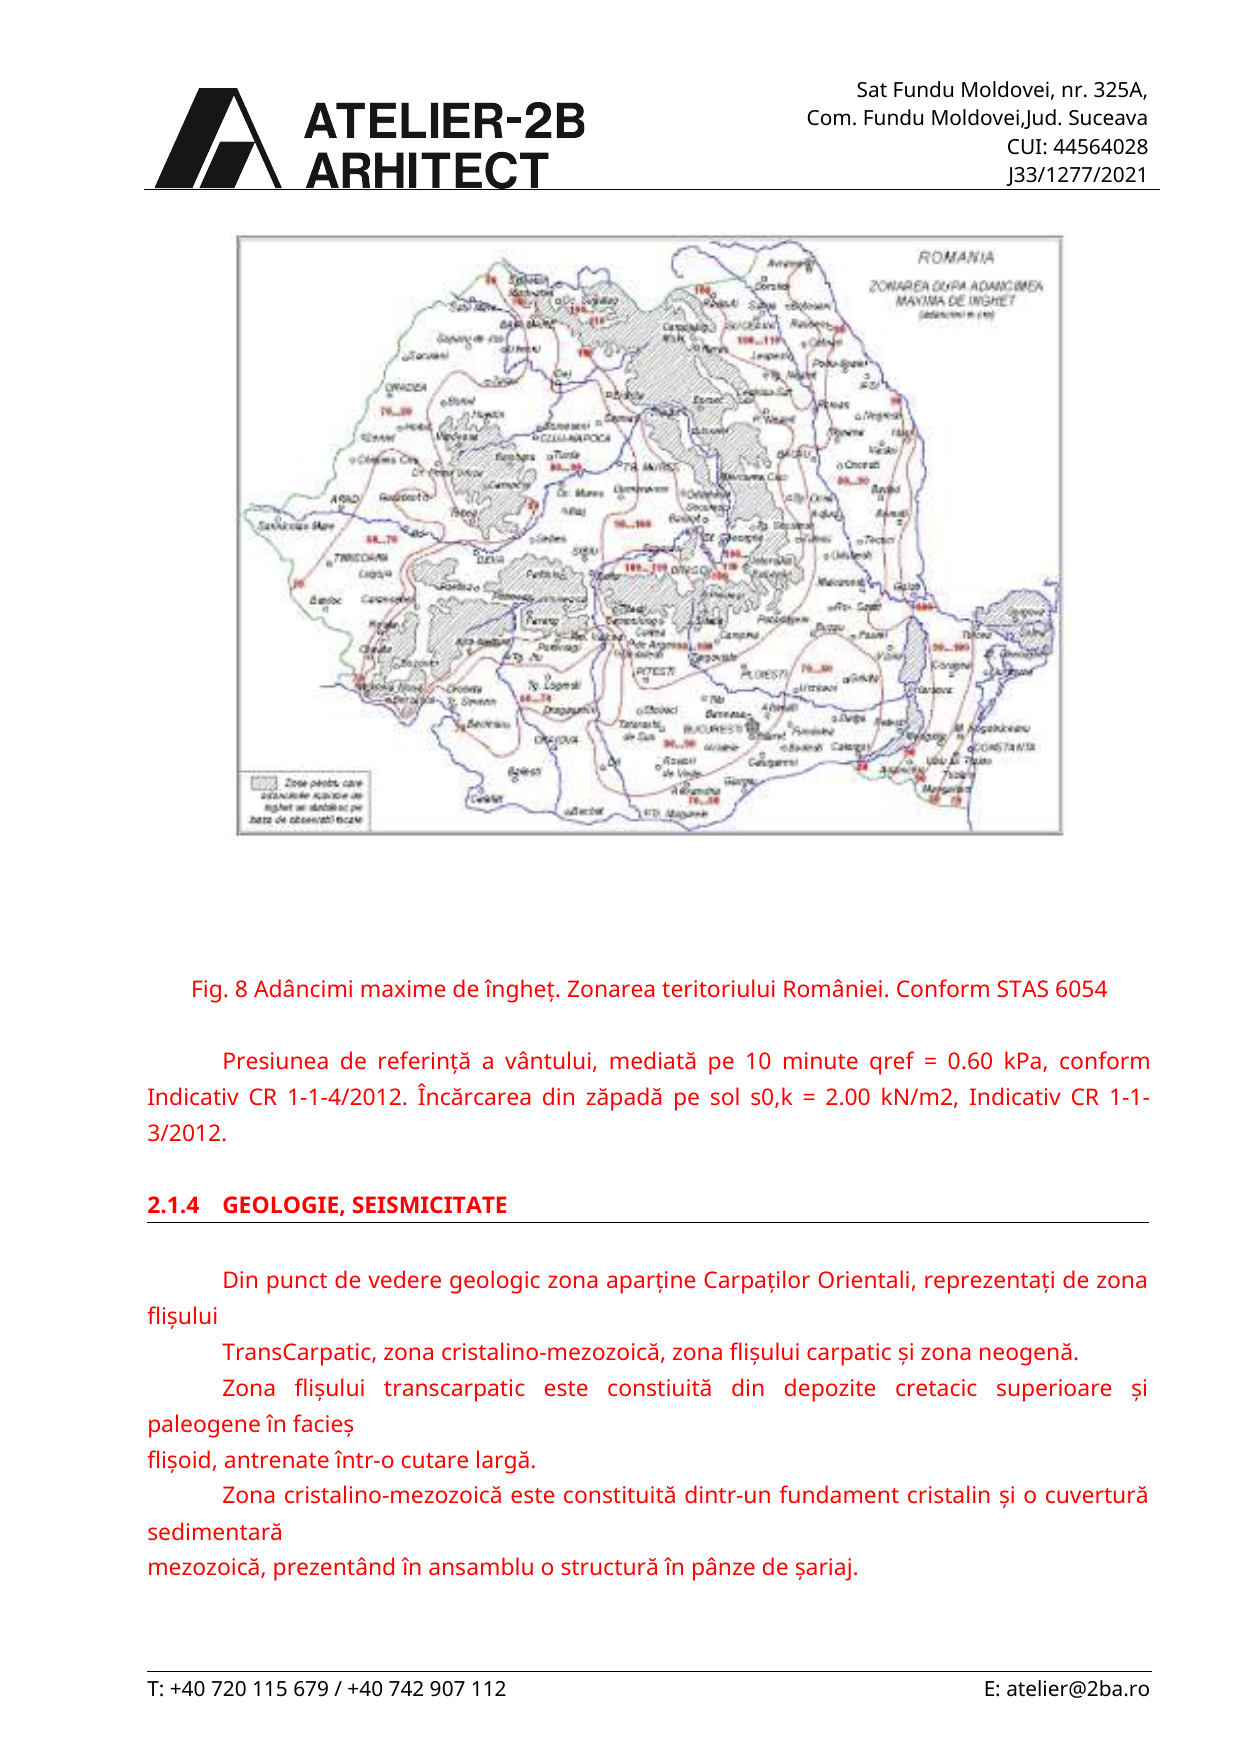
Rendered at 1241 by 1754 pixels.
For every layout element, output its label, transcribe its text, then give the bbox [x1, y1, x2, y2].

text Din punct de vedere geologic zona aparține Carpaților Orientali, reprezentați de zona flișului [147, 1264, 1149, 1331]
text Zona cristalino-mezozoică este constituită dintr-un fundament cristalin și o cuvertură sedimentară [147, 1479, 1149, 1547]
list GEOLOGIE, SEISMICITATE [147, 1189, 1149, 1222]
text Fig. 8 Adâncimi maxime de îngheț. Zonarea teritoriului României. Conform STAS 6054 [147, 973, 1152, 1004]
text TransCarpatic, zona cristalino-mezozoică, zona flișului carpatic și zona neogenă. [147, 1336, 1149, 1367]
text Zona flișului transcarpatic este constiuită din depozite cretacic superioare și paleogene în facieș [147, 1372, 1149, 1439]
picture [154, 88, 585, 189]
text mezozoică, prezentând în ansamblu o structură în pânze de șariaj. [147, 1551, 1149, 1583]
text Presiunea de referință a vântului, mediată pe 10 minute qref = 0.60 kPa, conform Indicativ CR 1-1-4/2012. Încărcarea din zăpadă pe sol s0,k = 2.00 kN/m2, Indicativ CR 1-1-3/2012. [147, 1045, 1152, 1148]
text flișoid, antrenate într-o cutare largă. [147, 1443, 1149, 1475]
